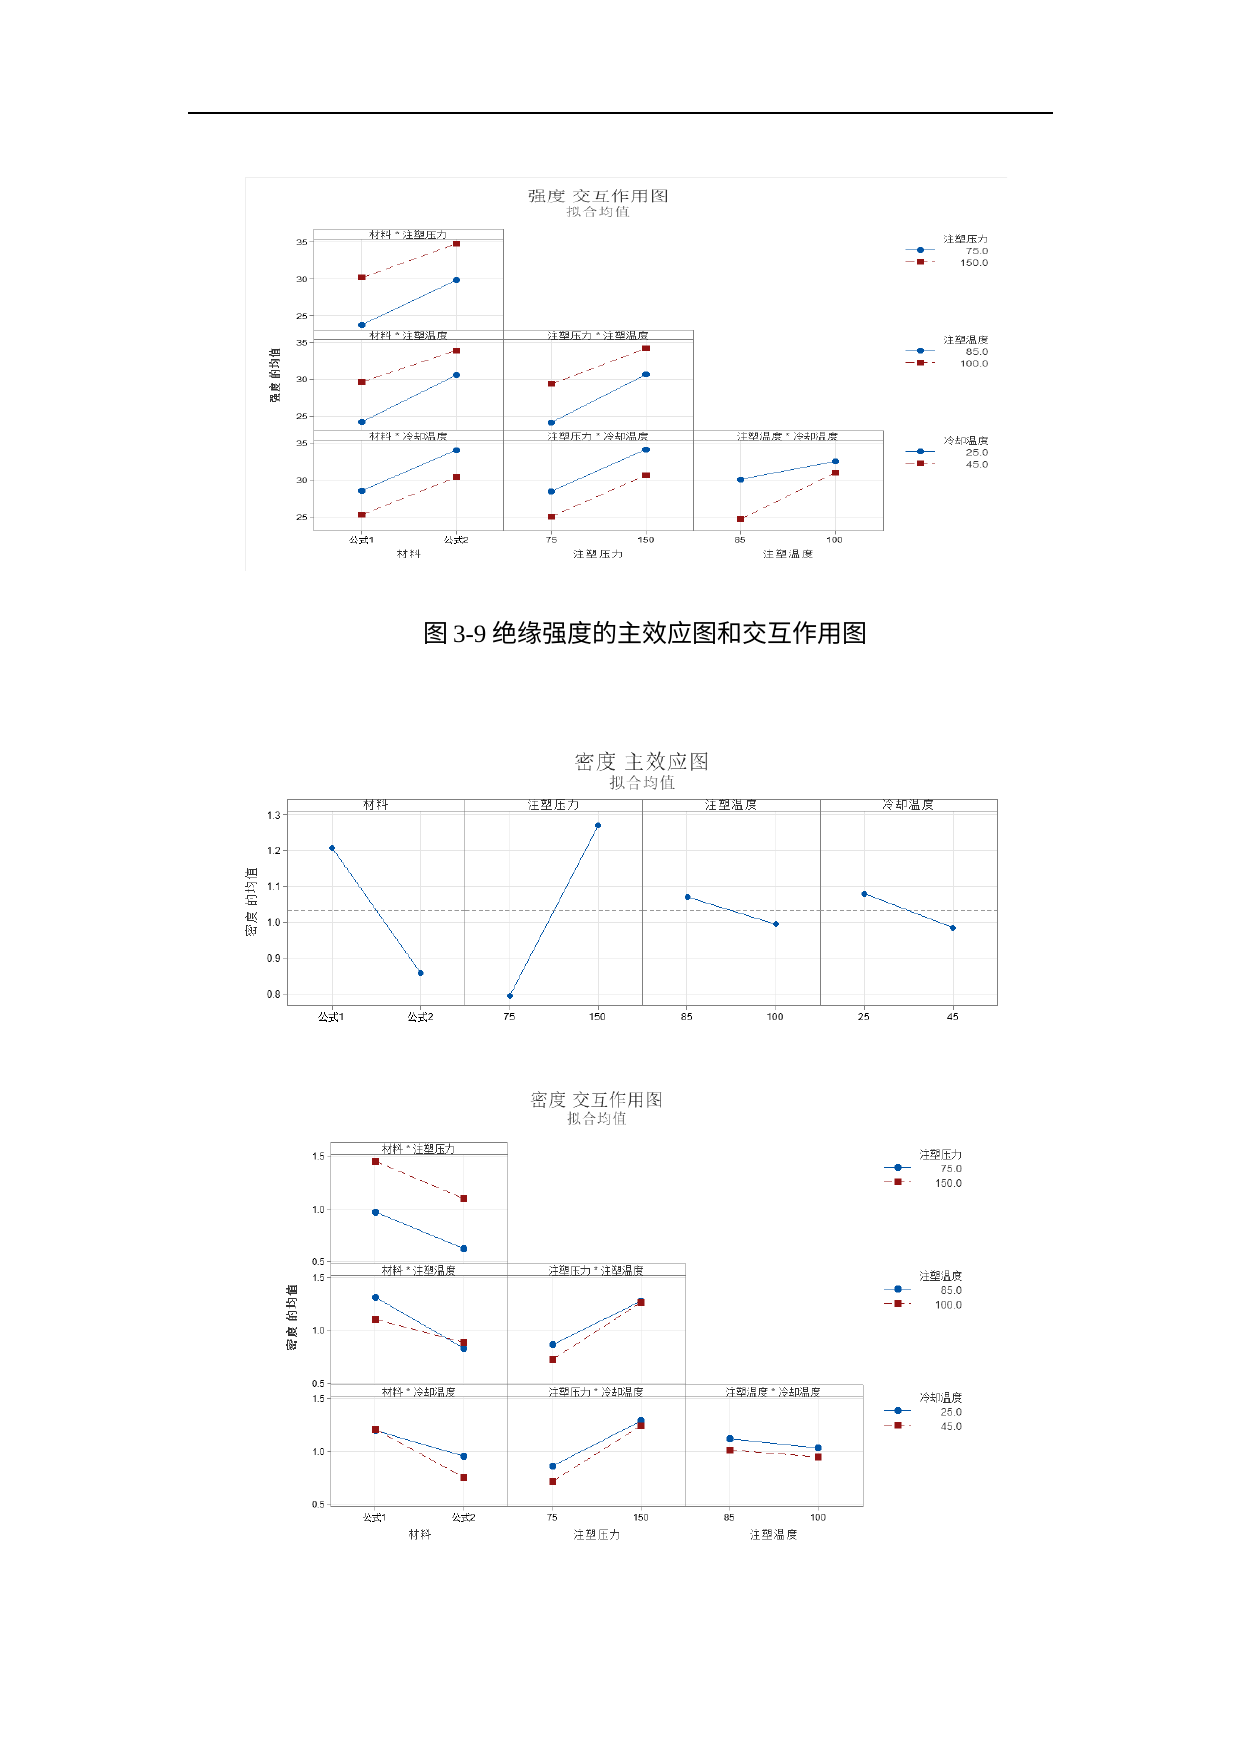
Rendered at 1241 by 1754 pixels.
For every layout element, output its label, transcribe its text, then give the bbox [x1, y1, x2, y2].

text 图3-9 绝缘强度的主效应图和交互作用图 [187, 599, 1053, 664]
picture [233, 741, 1007, 1050]
picture [270, 1080, 970, 1549]
picture [233, 162, 1008, 571]
